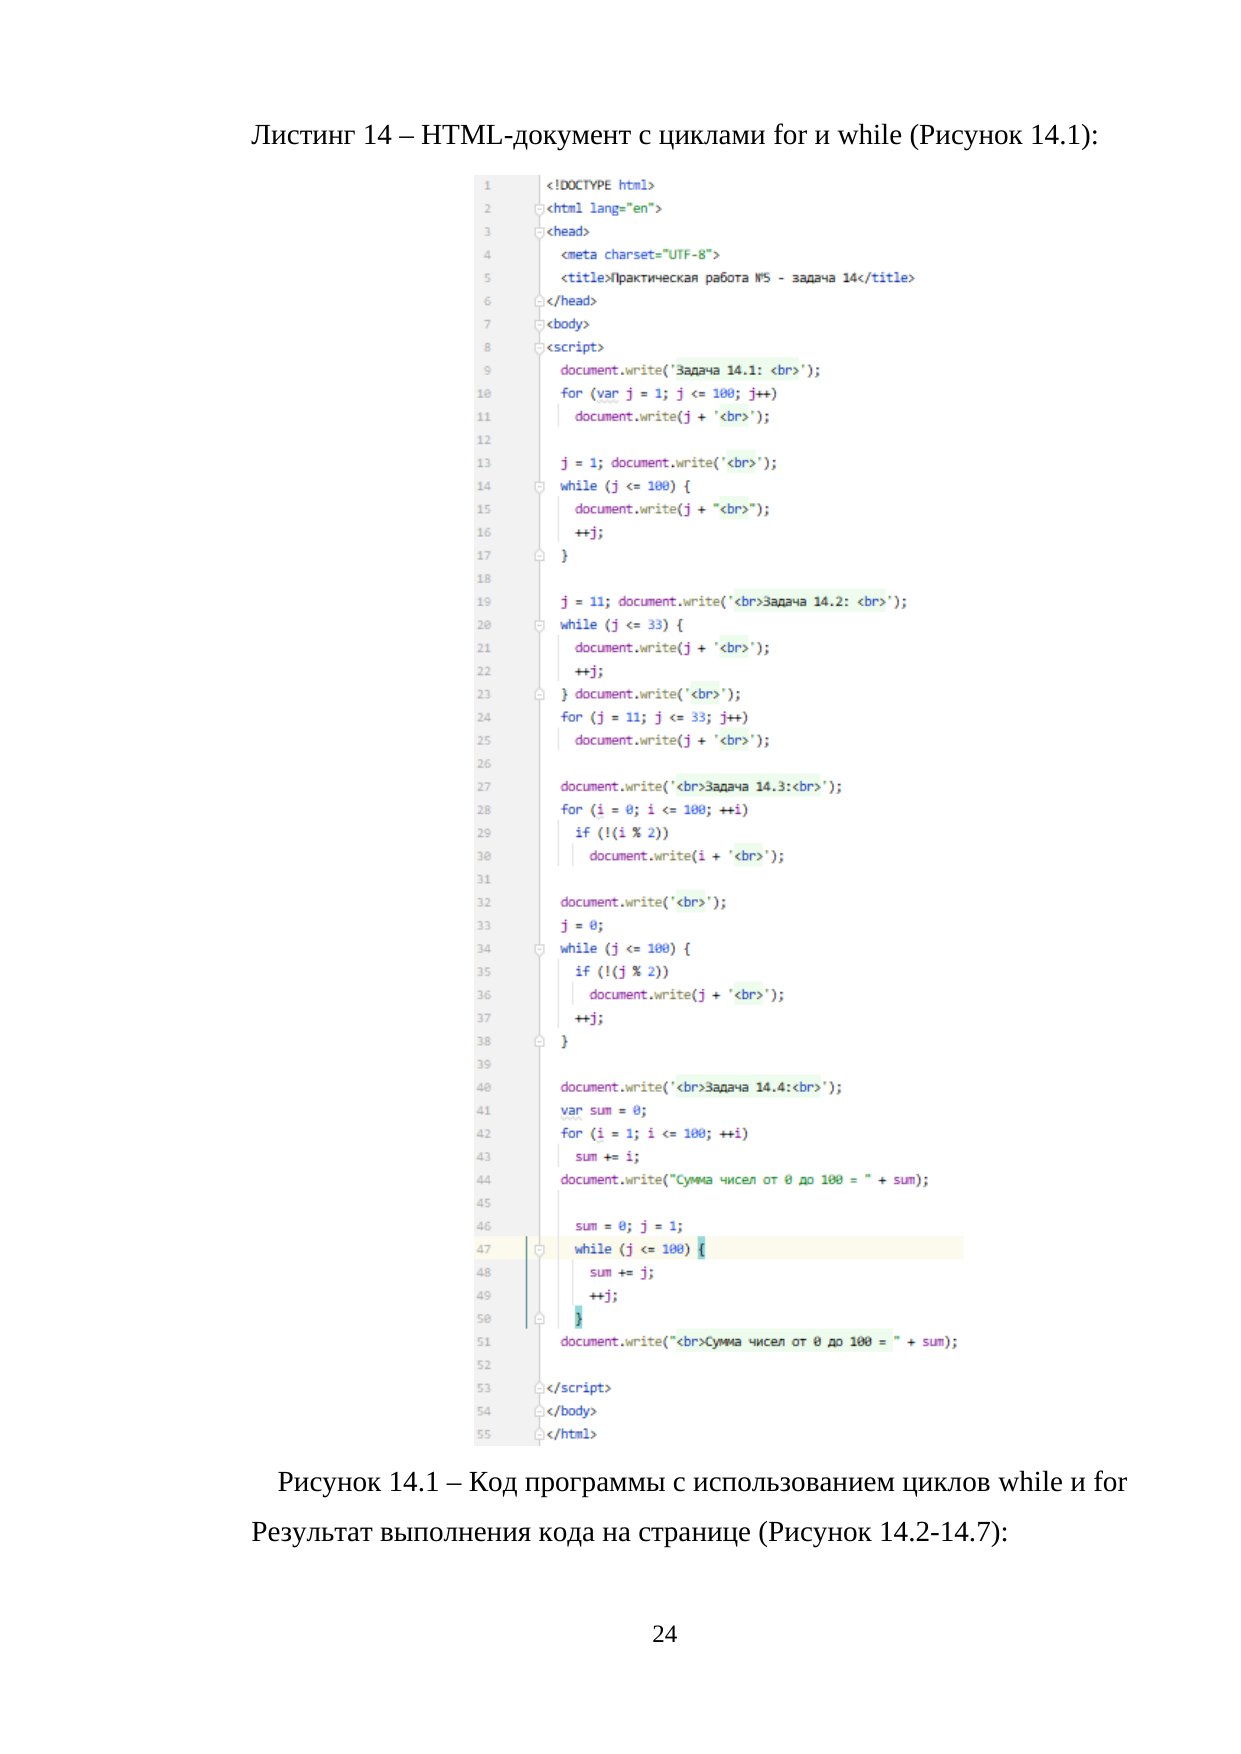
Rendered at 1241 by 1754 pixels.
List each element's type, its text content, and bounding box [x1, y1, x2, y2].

text Листинг 14 – HTML-документ с циклами for и while (Рисунок 14.1): [177, 117, 1153, 151]
text Рисунок 14.1 – Код программы с использованием циклов while и for [177, 1464, 1153, 1497]
picture [474, 175, 964, 1446]
text Результат выполнения кода на странице (Рисунок 14.2-14.7): [177, 1514, 1153, 1547]
